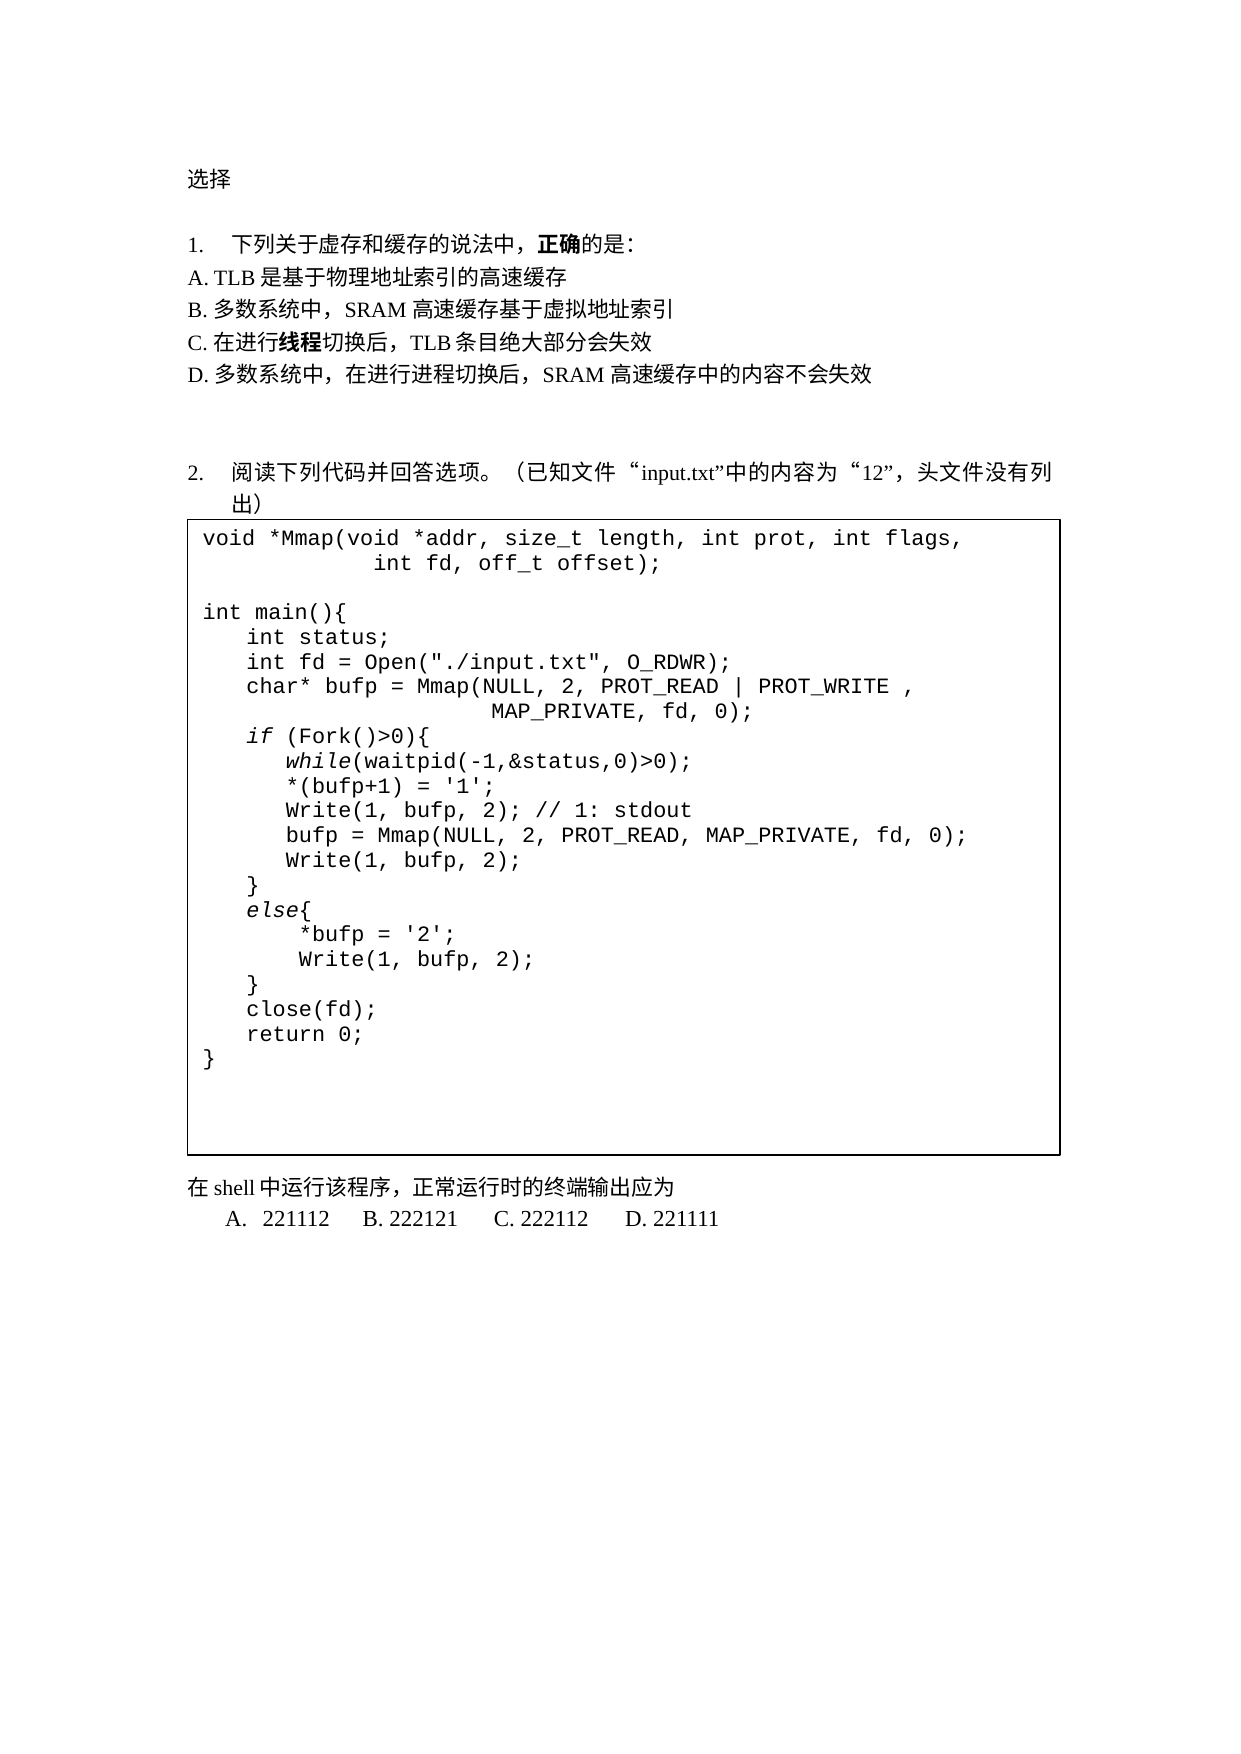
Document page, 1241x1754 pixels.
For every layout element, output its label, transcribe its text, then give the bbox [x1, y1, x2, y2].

text 选择 [187, 162, 1053, 194]
list 下列关于虚存和缓存的说法中，正确的是： [187, 227, 1053, 259]
list 阅读下列代码并回答选项。（已知文件“input.txt”中的内容为“12”，头文件没有列出） [187, 454, 1053, 519]
text C. 在进行线程切换后，TLB条目绝大部分会失效 [187, 324, 1053, 357]
list 221112 B. 222121 C. 222112 D. 221111 [225, 1202, 1053, 1234]
text 在shell中运行该程序，正常运行时的终端输出应为 [187, 1169, 1053, 1202]
text A. TLB 是基于物理地址索引的高速缓存 [187, 259, 1053, 292]
text D. 多数系统中，在进行进程切换后，SRAM 高速缓存中的内容不会失效 [187, 357, 1053, 389]
text B. 多数系统中，SRAM 高速缓存基于虚拟地址索引 [187, 292, 1053, 324]
